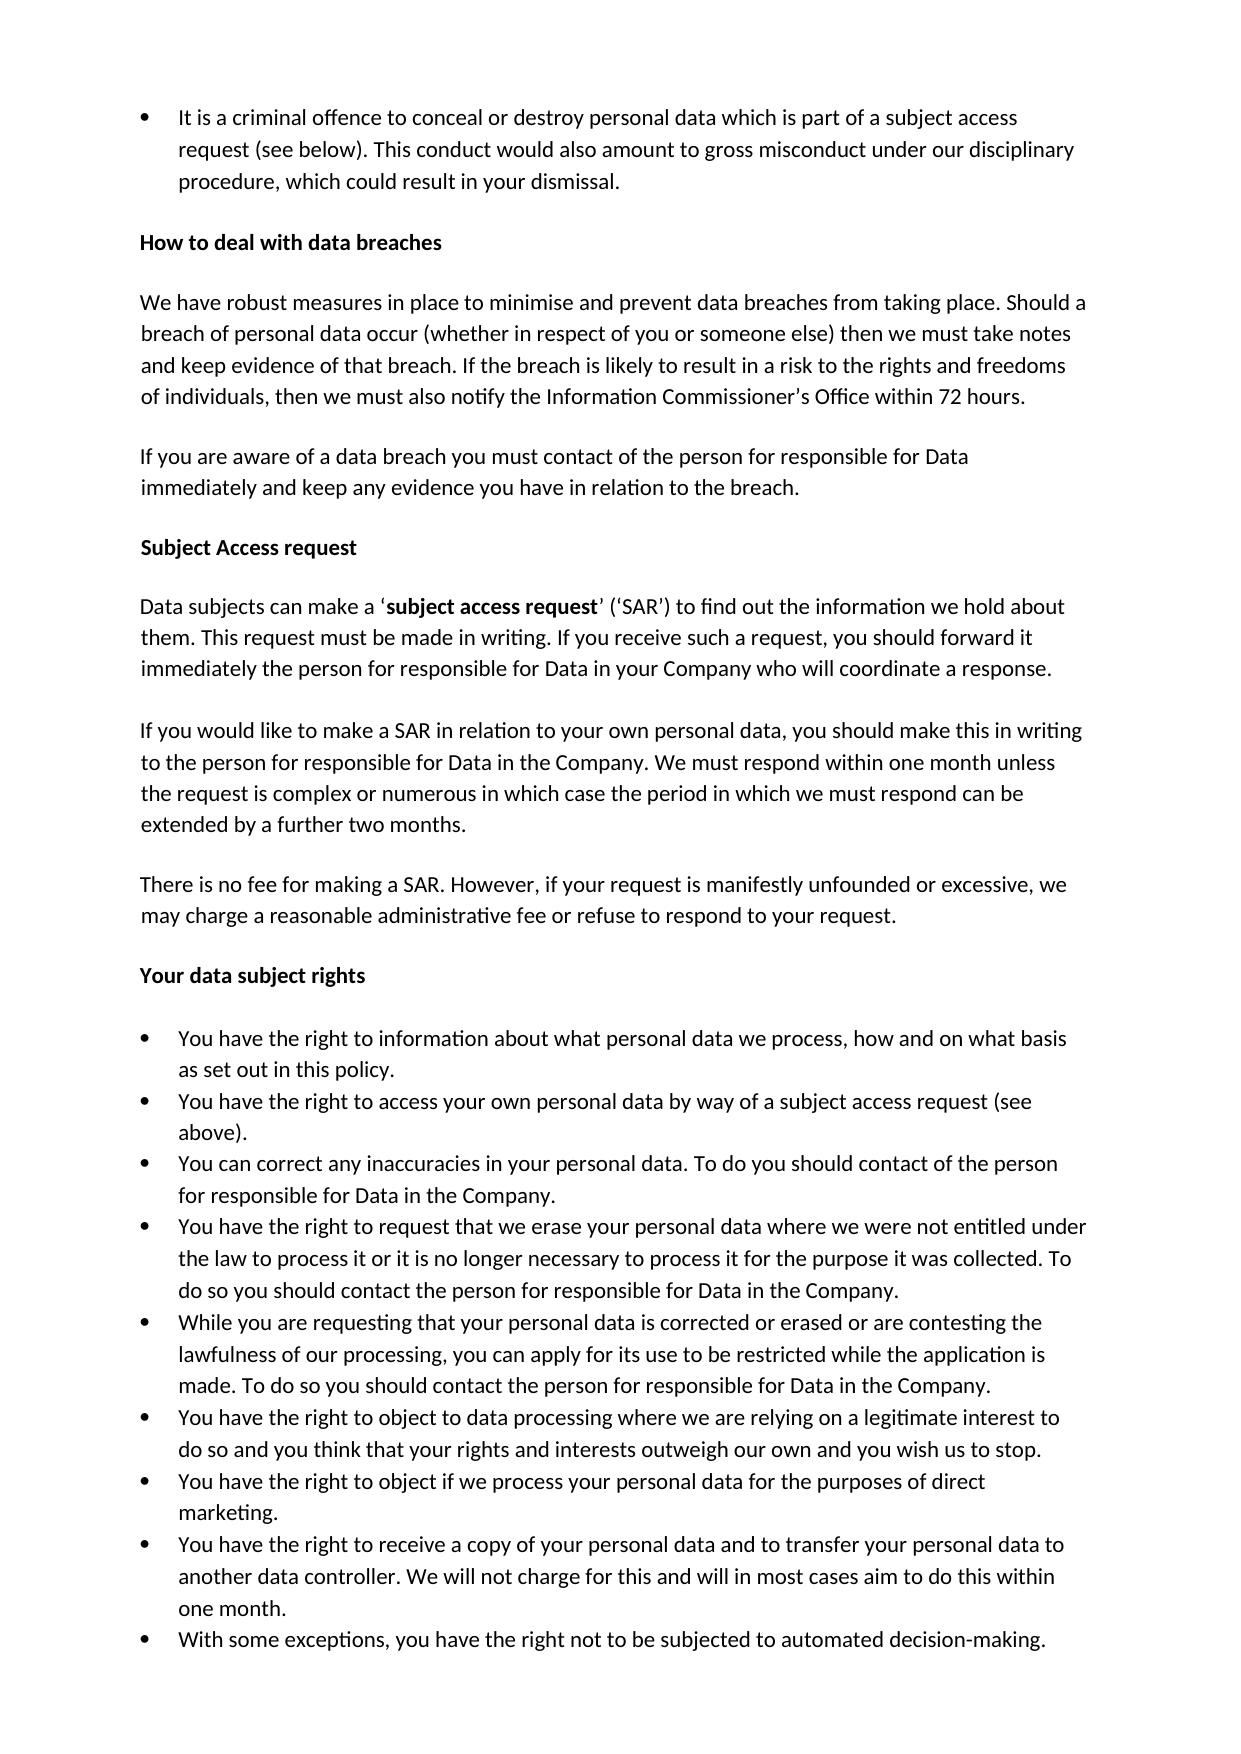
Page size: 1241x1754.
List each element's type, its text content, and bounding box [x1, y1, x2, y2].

text We have robust measures in place to minimise and prevent data breaches from taking place. Should a breach of personal data occur (whether in respect of you or someone else) then we must take notes and keep evidence of that breach. If the breach is likely to result in a risk to the rights and freedoms of individuals, then we must also notify the Information Commissioner’s Office within 72 hours. [139, 288, 1089, 410]
text Data subjects can make a ‘subject access request’ (‘SAR’) to find out the information we hold about them. This request must be made in writing. If you receive such a request, you should forward it immediately the person for responsible for Data in your Company who will coordinate a response. [139, 592, 1089, 682]
list You have the right to object if we process your personal data for the purposes of direct marketing. [141, 1467, 1089, 1527]
list You have the right to receive a copy of your personal data and to transfer your personal data to another data controller. We will not charge for this and will in most cases aim to do this within one month. [141, 1530, 1089, 1622]
text Subject Access request [141, 533, 1090, 561]
list While you are requesting that your personal data is corrected or erased or are contesting the lawfulness of our processing, you can apply for its use to be restricted while the application is made. To do so you should contact the person for responsible for Data in the Company. [141, 1308, 1089, 1399]
text If you would like to make a SAR in relation to your own personal data, you should make this in writing to the person for responsible for Data in the Company. We must respond within one month unless the request is complex or numerous in which case the period in which we must respond can be extended by a further two months. [139, 716, 1089, 838]
list You have the right to request that we erase your personal data where we were not entitled under the law to process it or it is no longer necessary to process it for the purpose it was collected. To do so you should contact the person for responsible for Data in the Company. [141, 1212, 1089, 1304]
text How to deal with data breaches [139, 228, 1090, 256]
text There is no fee for making a SAR. However, if your request is manifestly unfounded or excessive, we may charge a reasonable administrative fee or refuse to respond to your request. [139, 870, 1089, 930]
text Your data subject rights [139, 961, 1090, 989]
list It is a criminal offence to conceal or destroy personal data which is part of a subject access request (see below). This conduct would also amount to gross misconduct under our disciplinary procedure, which could result in your dismissal. [141, 103, 1089, 195]
list You have the right to object to data processing where we are relying on a legitimate interest to do so and you think that your rights and interests outweigh our own and you wish us to stop. [141, 1403, 1089, 1463]
text If you are aware of a data breach you must contact of the person for responsible for Data immediately and keep any evidence you have in relation to the breach. [139, 442, 1089, 501]
list You can correct any inaccuracies in your personal data. To do you should contact of the person for responsible for Data in the Company. [141, 1149, 1089, 1209]
list You have the right to access your own personal data by way of a subject access request (see above). [141, 1087, 1089, 1146]
list You have the right to information about what personal data we process, how and on what basis as set out in this policy. [141, 1024, 1089, 1083]
list With some exceptions, you have the right not to be subjected to automated decision-making. [141, 1626, 1089, 1653]
